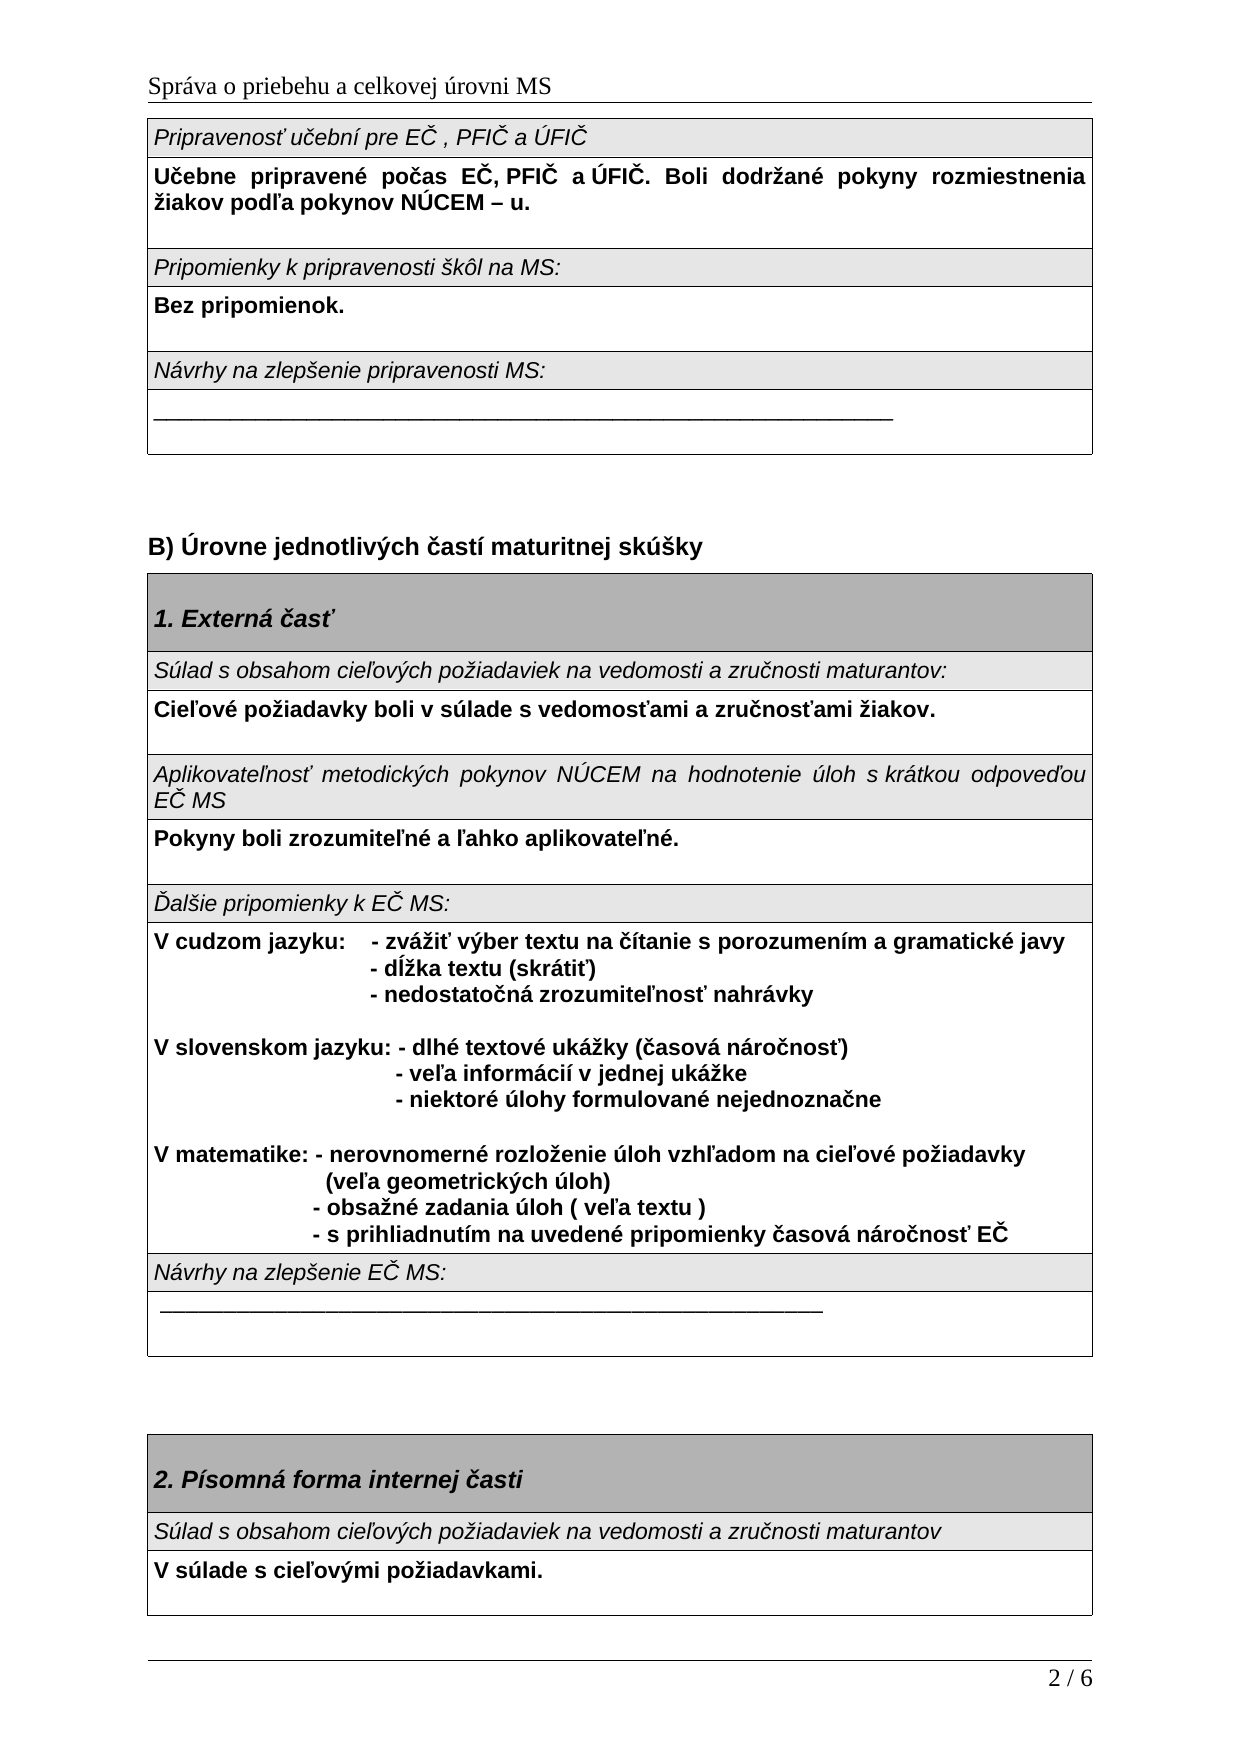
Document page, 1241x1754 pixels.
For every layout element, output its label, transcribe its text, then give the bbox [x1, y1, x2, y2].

table_cell Učebne pripravené počas EČ, PFIČ a ÚFIČ. Boli dodržané pokyny rozmiestnenia žiakov podľa pokynov NÚCEM – u. [148, 158, 1092, 247]
table_cell V cudzom jazyku: - zvážiť výber textu na čítanie s porozumením a gramatické javy - dĺžka textu (skrátiť) - nedostatočná zrozumiteľnosť nahrávky V slovenskom jazyku: - dlhé textové ukážky (časová náročnosť) - veľa informácií v jednej ukážke - niektoré úlohy formulované nejednoznačne V matematike: - nerovnomerné rozloženie úloh vzhľadom na cieľové požiadavky (veľa geometrických úloh) - obsažné zadania úloh ( veľa textu ) - s prihliadnutím na uvedené pripomienky časová náročnosť EČ [148, 923, 1092, 1253]
table_cell Ďalšie pripomienky k EČ MS: [148, 885, 1092, 922]
table_header 2. Písomná forma internej časti [148, 1435, 1092, 1512]
table_cell Pripomienky k pripravenosti škôl na MS: [148, 249, 1092, 286]
text B) Úrovne jednotlivých častí maturitnej skúšky [148, 532, 1092, 561]
table_cell Pripravenosť učební pre EČ , PFIČ a ÚFIČ [148, 119, 1092, 156]
table_cell Pokyny boli zrozumiteľné a ľahko aplikovateľné. [148, 820, 1092, 884]
table_cell Návrhy na zlepšenie pripravenosti MS: [148, 352, 1092, 389]
table_cell Súlad s obsahom cieľových požiadaviek na vedomosti a zručnosti maturantov: [148, 652, 1092, 689]
table_cell –––––––––––––––––––––––––––––––––––––––––––––––––––– [148, 1292, 1092, 1356]
table_cell Súlad s obsahom cieľových požiadaviek na vedomosti a zručnosti maturantov [148, 1513, 1092, 1550]
table_cell Návrhy na zlepšenie EČ MS: [148, 1254, 1092, 1291]
table_header 1. Externá časť [148, 574, 1092, 651]
table_cell Aplikovateľnosť metodických pokynov NÚCEM na hodnotenie úloh s krátkou odpoveďou EČ MS [148, 755, 1092, 819]
table_cell V súlade s cieľovými požiadavkami. [148, 1551, 1092, 1615]
table_cell __________________________________________________________ [148, 390, 1092, 453]
table_cell Cieľové požiadavky boli v súlade s vedomosťami a zručnosťami žiakov. [148, 691, 1092, 754]
table_cell Bez pripomienok. [148, 287, 1092, 351]
